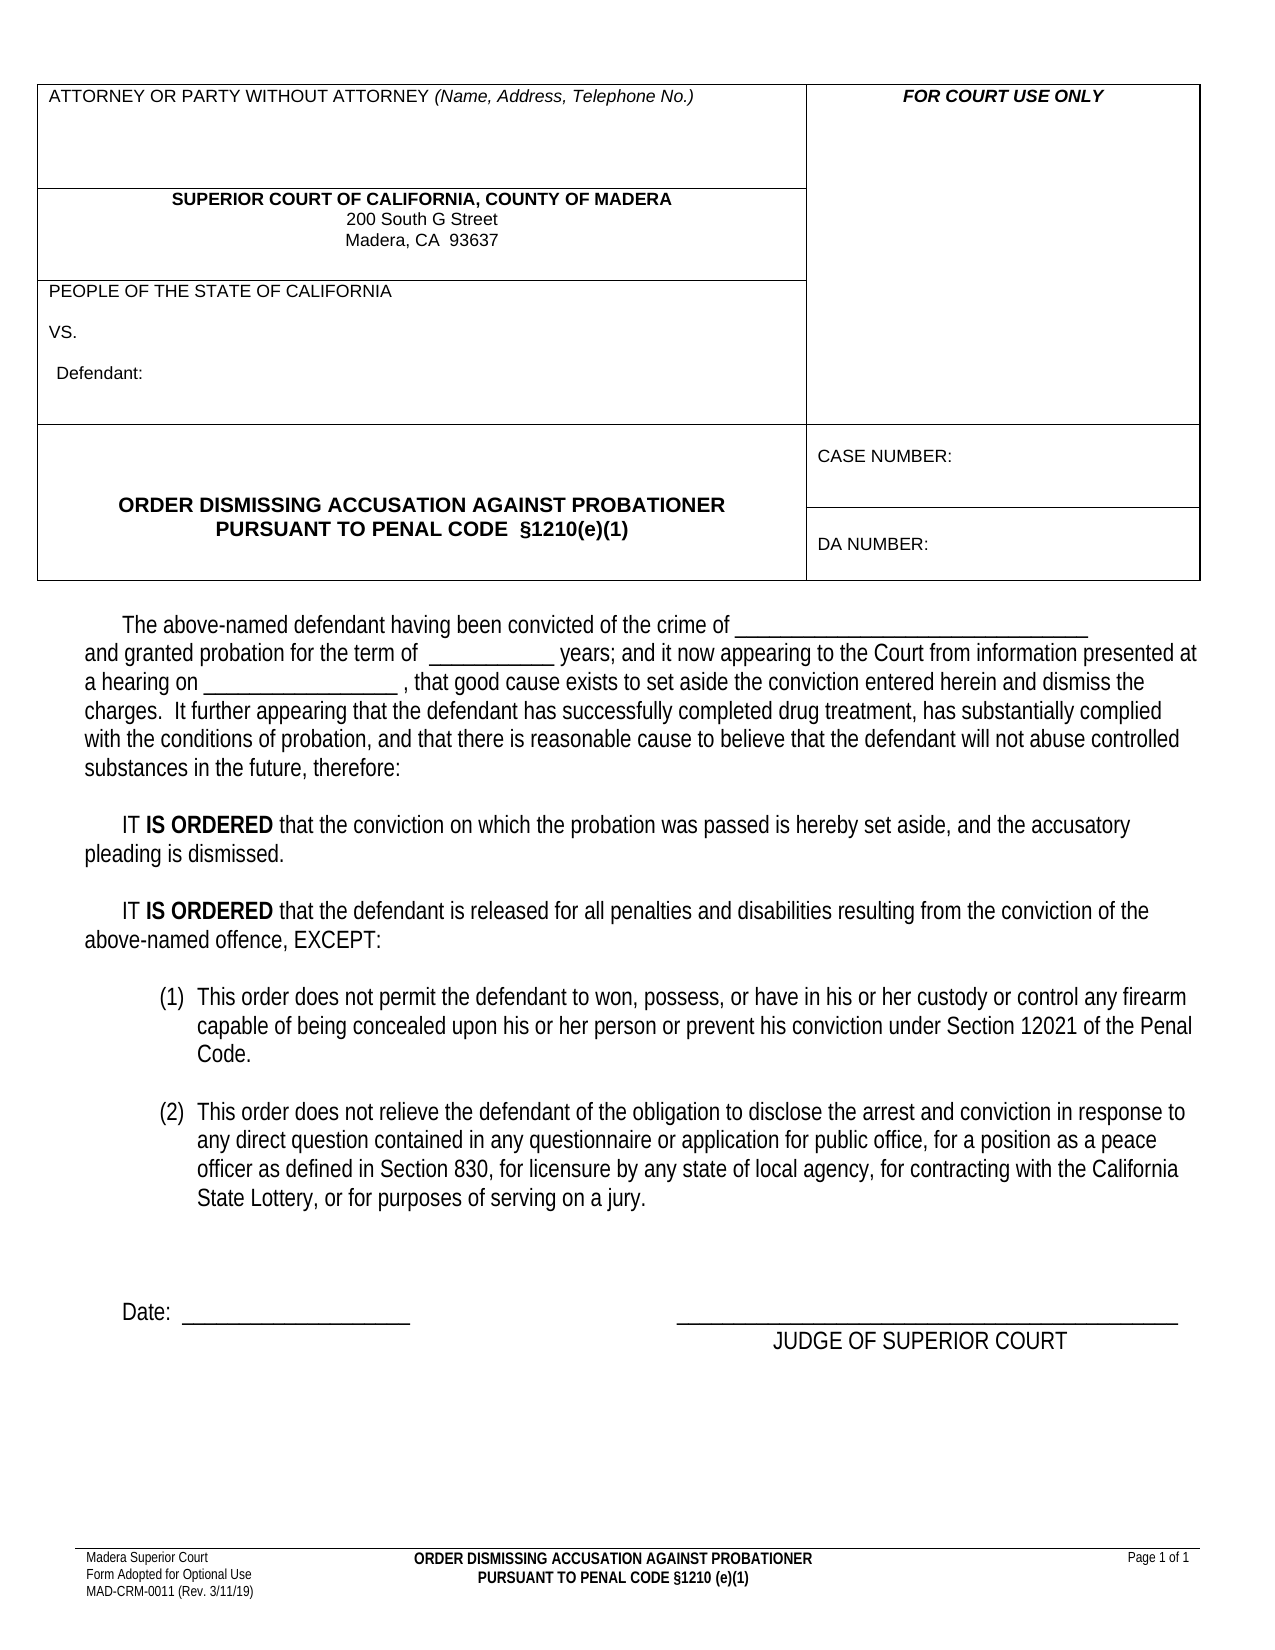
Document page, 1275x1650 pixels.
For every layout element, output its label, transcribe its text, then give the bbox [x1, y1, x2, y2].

text IT IS ORDERED that the conviction on which the probation was passed is hereby set aside, and the accusatory pleading is dismissed. [84, 810, 1200, 868]
table_header ATTORNEY OR PARTY WITHOUT ATTORNEY (Name, Address, Telephone No.) [38, 85, 806, 187]
text and granted probation for the term of ___________ years; and it now appearing to the Court from information presented at a hearing on _________________ , that good cause exists to set aside the conviction entered herein and dismiss the charges. It further appearing that the defendant has successfully completed drug treatment, has substantially complied with the conditions of probation, and that there is reasonable cause to believe that the defendant will not abuse controlled substances in the future, therefore: [84, 638, 1200, 782]
text The above-named defendant having been convicted of the crime of _______________________________ [122, 610, 1200, 638]
table_cell SUPERIOR COURT OF CALIFORNIA, COUNTY OF MADERA 200 South G Street Madera, CA 93637 [38, 189, 806, 280]
text IT IS ORDERED that the defendant is released for all penalties and disabilities resulting from the conviction of the above-named offence, EXCEPT: [84, 896, 1200, 953]
table_cell CASE NUMBER: [807, 425, 1199, 507]
list This order does not relieve the defendant of the obligation to disclose the arrest and conviction in response to any direct question contained in any questionnaire or application for public office, for a position as a peace officer as defined in Section 830, for licensure by any state of local agency, for contracting with the California State Lottery, or for purposes of serving on a jury. [159, 1097, 1200, 1211]
table_cell PEOPLE OF THE STATE OF CALIFORNIA VS. [38, 281, 806, 424]
table_cell DA NUMBER: [807, 508, 1199, 580]
table_cell ORDER DISMISSING ACCUSATION AGAINST PROBATIONER PURSUANT TO PENAL CODE §1210(e)(1) [38, 425, 806, 580]
text Date: ____________________ ____________________________________________ [122, 1297, 1200, 1326]
text JUDGE OF SUPERIOR COURT [122, 1326, 1200, 1354]
table_header FOR COURT USE ONLY [807, 85, 1199, 424]
list This order does not permit the defendant to won, possess, or have in his or her custody or control any firearm capable of being concealed upon his or her person or prevent his conviction under Section 12021 of the Penal Code. [159, 982, 1200, 1068]
